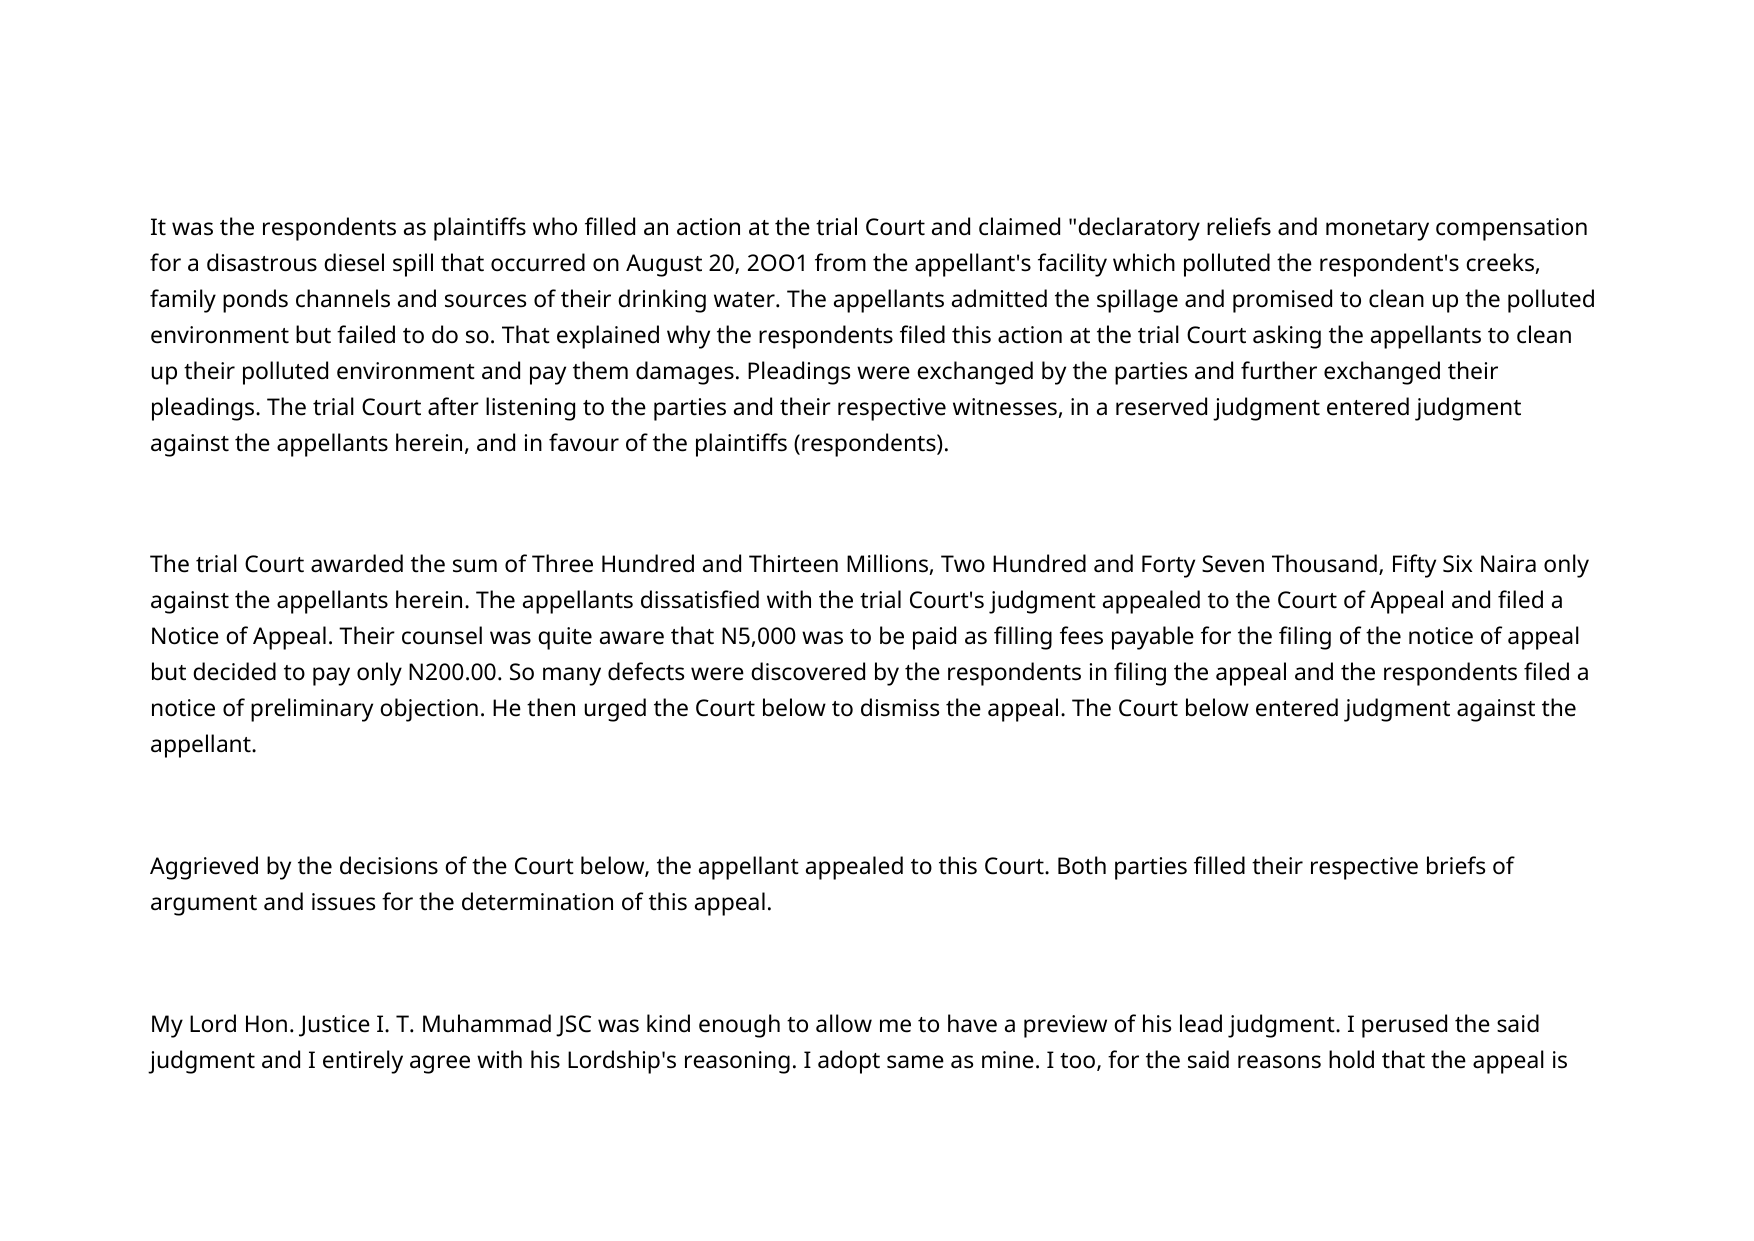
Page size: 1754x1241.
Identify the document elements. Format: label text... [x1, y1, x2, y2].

text Aggrieved by the decisions of the Court below, the appellant appealed to this Court. Both parties filled their respective briefs of argument and issues for the determination of this appeal. [150, 850, 1604, 917]
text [150, 1008, 1604, 1075]
text The trial Court awarded the sum of Three Hundred and Thirteen Millions, Two Hundred and Forty Seven Thousand, Fifty Six Naira only against the appellants herein. The appellants dissatisfied with the trial Court's judgment appealed to the Court of Appeal and filed a Notice of Appeal. Their counsel was quite aware that N5,000 was to be paid as filling fees payable for the filing of the notice of appeal but decided to pay only N200.00. So many defects were discovered by the respondents in filing the appeal and the respondents filed a notice of preliminary objection. He then urged the Court below to dismiss the appeal. The Court below entered judgment against the appellant. [150, 548, 1604, 759]
text It was the respondents as plaintiffs who filled an action at the trial Court and claimed "declaratory reliefs and monetary compensation for a disastrous diesel spill that occurred on August 20, 2OO1 from the appellant's facility which polluted the respondent's creeks, family ponds channels and sources of their drinking water. The appellants admitted the spillage and promised to clean up the polluted environment but failed to do so. That explained why the respondents filed this action at the trial Court asking the appellants to clean up their polluted environment and pay them damages. Pleadings were exchanged by the parties and further exchanged their pleadings. The trial Court after listening to the parties and their respective witnesses, in a reserved judgment entered judgment against the appellants herein, and in favour of the plaintiffs (respondents). [150, 211, 1604, 458]
